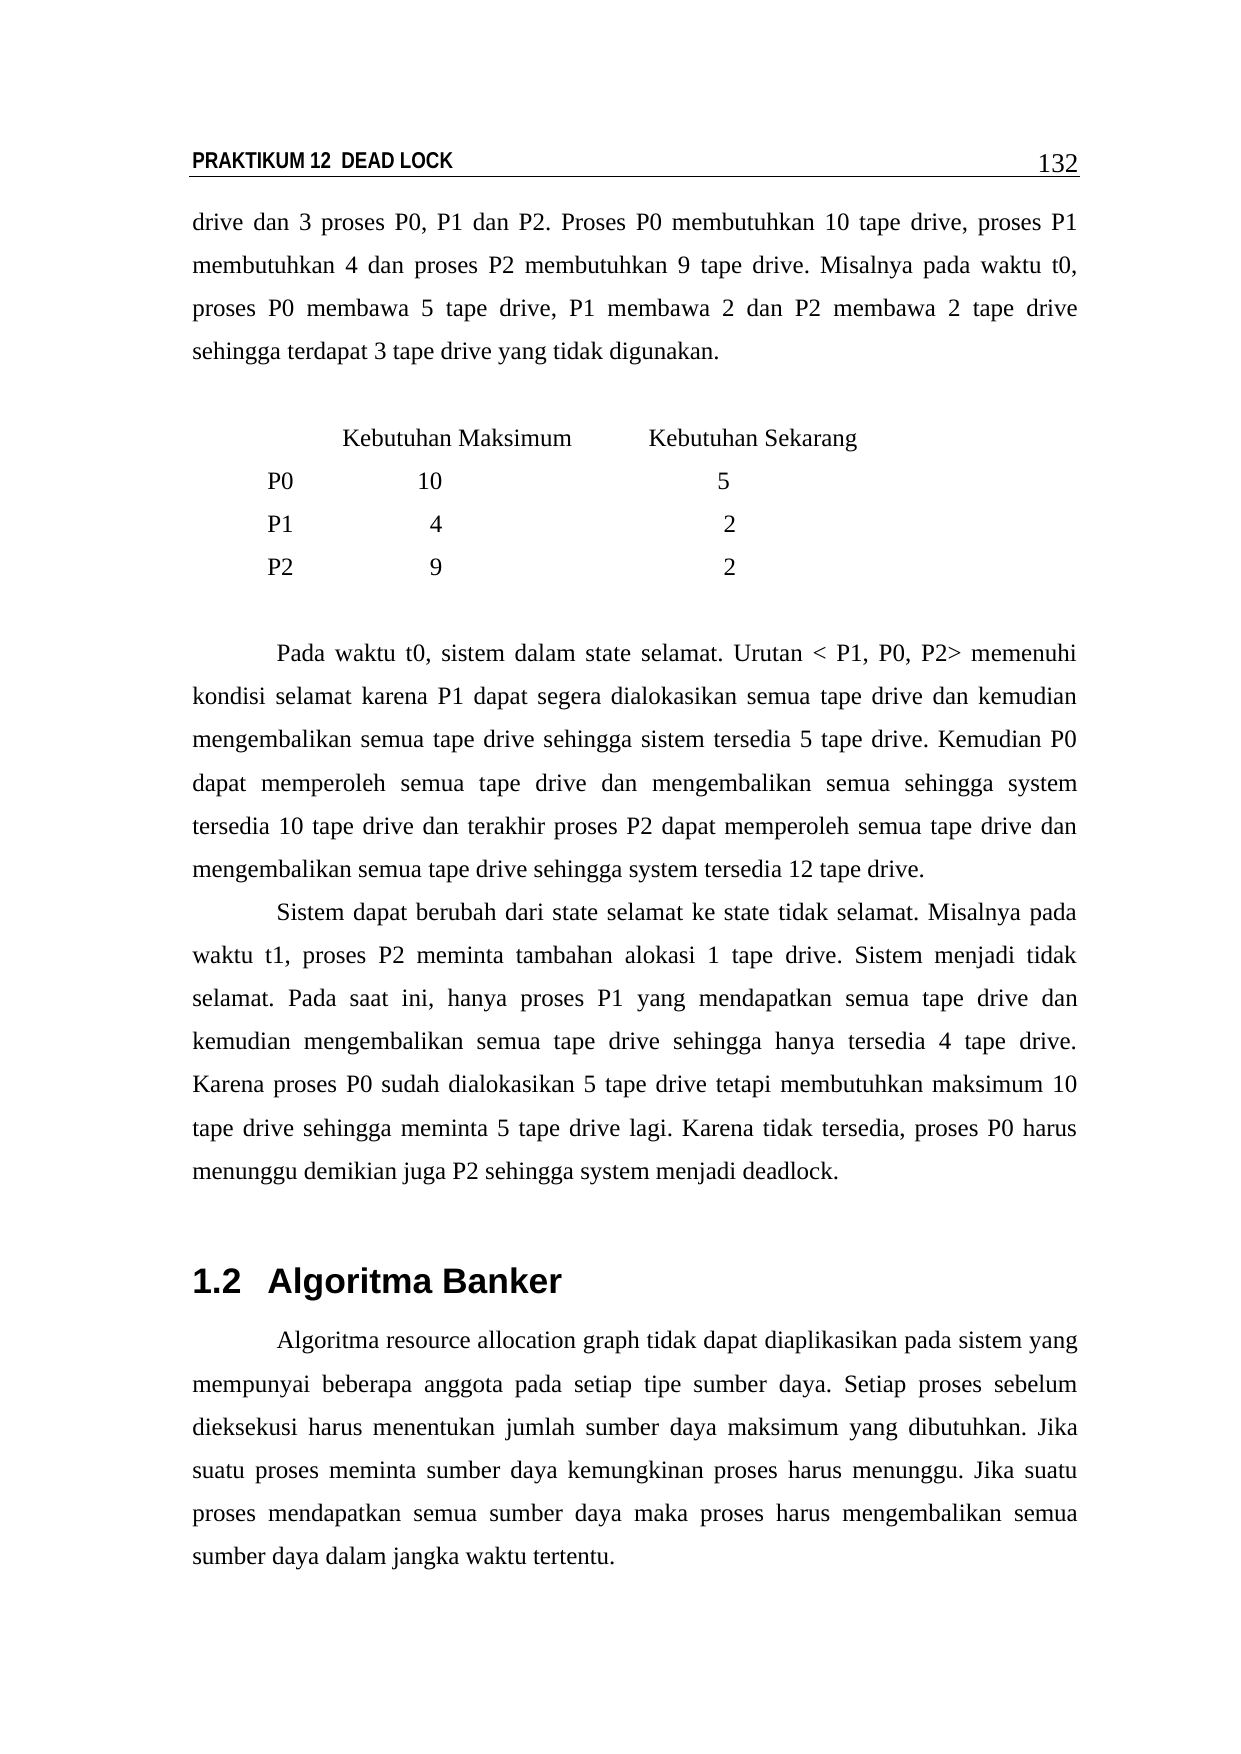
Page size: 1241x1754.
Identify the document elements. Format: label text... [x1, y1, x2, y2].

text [192, 207, 1078, 365]
list Algoritma Banker [192, 1260, 1078, 1301]
text Algoritma resource allocation graph tidak dapat diaplikasikan pada sistem yang mempunyai beberapa anggota pada setiap tipe sumber daya. Setiap proses sebelum dieksekusi harus menentukan jumlah sumber daya maksimum yang dibutuhkan. Jika suatu proses meminta sumber daya kemungkinan proses harus menunggu. Jika suatu proses mendapatkan semua sumber daya maka proses harus mengembalikan semua sumber daya dalam jangka waktu tertentu. [192, 1326, 1078, 1570]
text Sistem dapat berubah dari state selamat ke state tidak selamat. Misalnya pada waktu t1, proses P2 meminta tambahan alokasi 1 tape drive. Sistem menjadi tidak selamat. Pada saat ini, hanya proses P1 yang mendapatkan semua tape drive dan kemudian mengembalikan semua tape drive sehingga hanya tersedia 4 tape drive. Karena proses P0 sudah dialokasikan 5 tape drive tetapi membutuhkan maksimum 10 tape drive sehingga meminta 5 tape drive lagi. Karena tidak tersedia, proses P0 harus menunggu demikian juga P2 sehingga system menjadi deadlock. [192, 897, 1078, 1184]
text P0 10 5 [192, 466, 1078, 494]
text P1 4 2 [192, 509, 1078, 538]
text P2 9 2 [192, 552, 1078, 581]
text Kebutuhan Maksimum Kebutuhan Sekarang [258, 423, 1078, 451]
text Pada waktu t0, sistem dalam state selamat. Urutan < P1, P0, P2> memenuhi kondisi selamat karena P1 dapat segera dialokasikan semua tape drive dan kemudian mengembalikan semua tape drive sehingga sistem tersedia 5 tape drive. Kemudian P0 dapat memperoleh semua tape drive dan mengembalikan semua sehingga system tersedia 10 tape drive dan terakhir proses P2 dapat memperoleh semua tape drive dan mengembalikan semua tape drive sehingga system tersedia 12 tape drive. [192, 638, 1078, 883]
